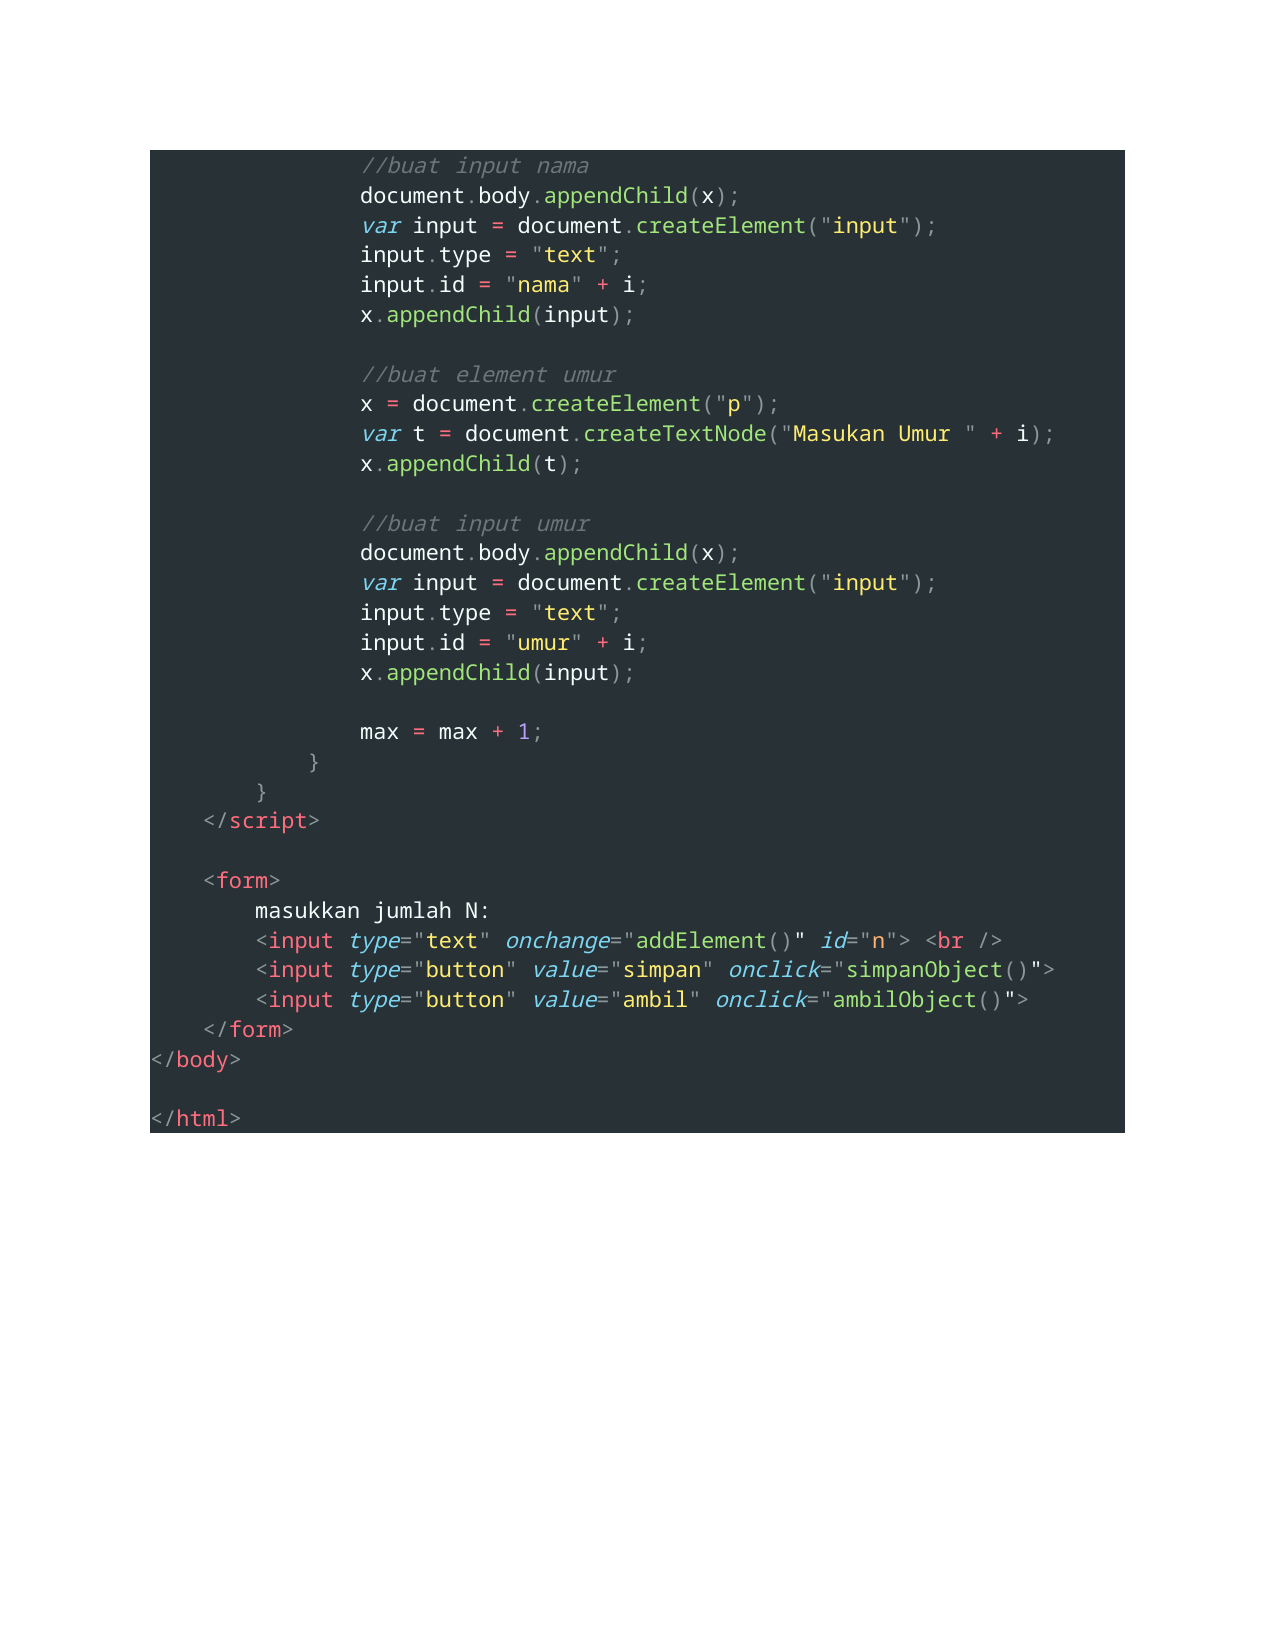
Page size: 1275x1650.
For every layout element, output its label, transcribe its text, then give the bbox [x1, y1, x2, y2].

text document.body.appendChild(x); [150, 537, 1125, 567]
text </body> [150, 1044, 1125, 1073]
text x.appendChild(input); [150, 299, 1125, 329]
text input.id = "umur" + i; [150, 627, 1125, 656]
text </form> [150, 1014, 1125, 1044]
text } [150, 776, 1125, 805]
text var input = document.createElement("input"); [150, 567, 1125, 597]
text var t = document.createTextNode("Masukan Umur " + i); [150, 418, 1125, 448]
text x.appendChild(t); [150, 448, 1125, 478]
text x = document.createElement("p"); [150, 388, 1125, 418]
text input.type = "text"; [150, 239, 1125, 269]
text </html> [150, 1103, 1125, 1133]
text //buat element umur [150, 358, 1125, 388]
text max = max + 1; [150, 716, 1125, 746]
text var input = document.createElement("input"); [150, 209, 1125, 239]
text document.body.appendChild(x); [150, 180, 1125, 209]
text //buat input umur [150, 507, 1125, 537]
text //buat input nama [150, 150, 1125, 180]
text <form> [150, 865, 1125, 895]
text <input type="button" value="simpan" onclick="simpanObject()"> [150, 954, 1125, 984]
text </script> [150, 805, 1125, 835]
text x.appendChild(input); [150, 656, 1125, 686]
text masukkan jumlah N: [150, 895, 1125, 924]
text <input type="text" onchange="addElement()" id="n"> <br /> [150, 924, 1125, 954]
text input.id = "nama" + i; [150, 269, 1125, 299]
text <input type="button" value="ambil" onclick="ambilObject()"> [150, 984, 1125, 1014]
text } [150, 746, 1125, 776]
text input.type = "text"; [150, 597, 1125, 627]
